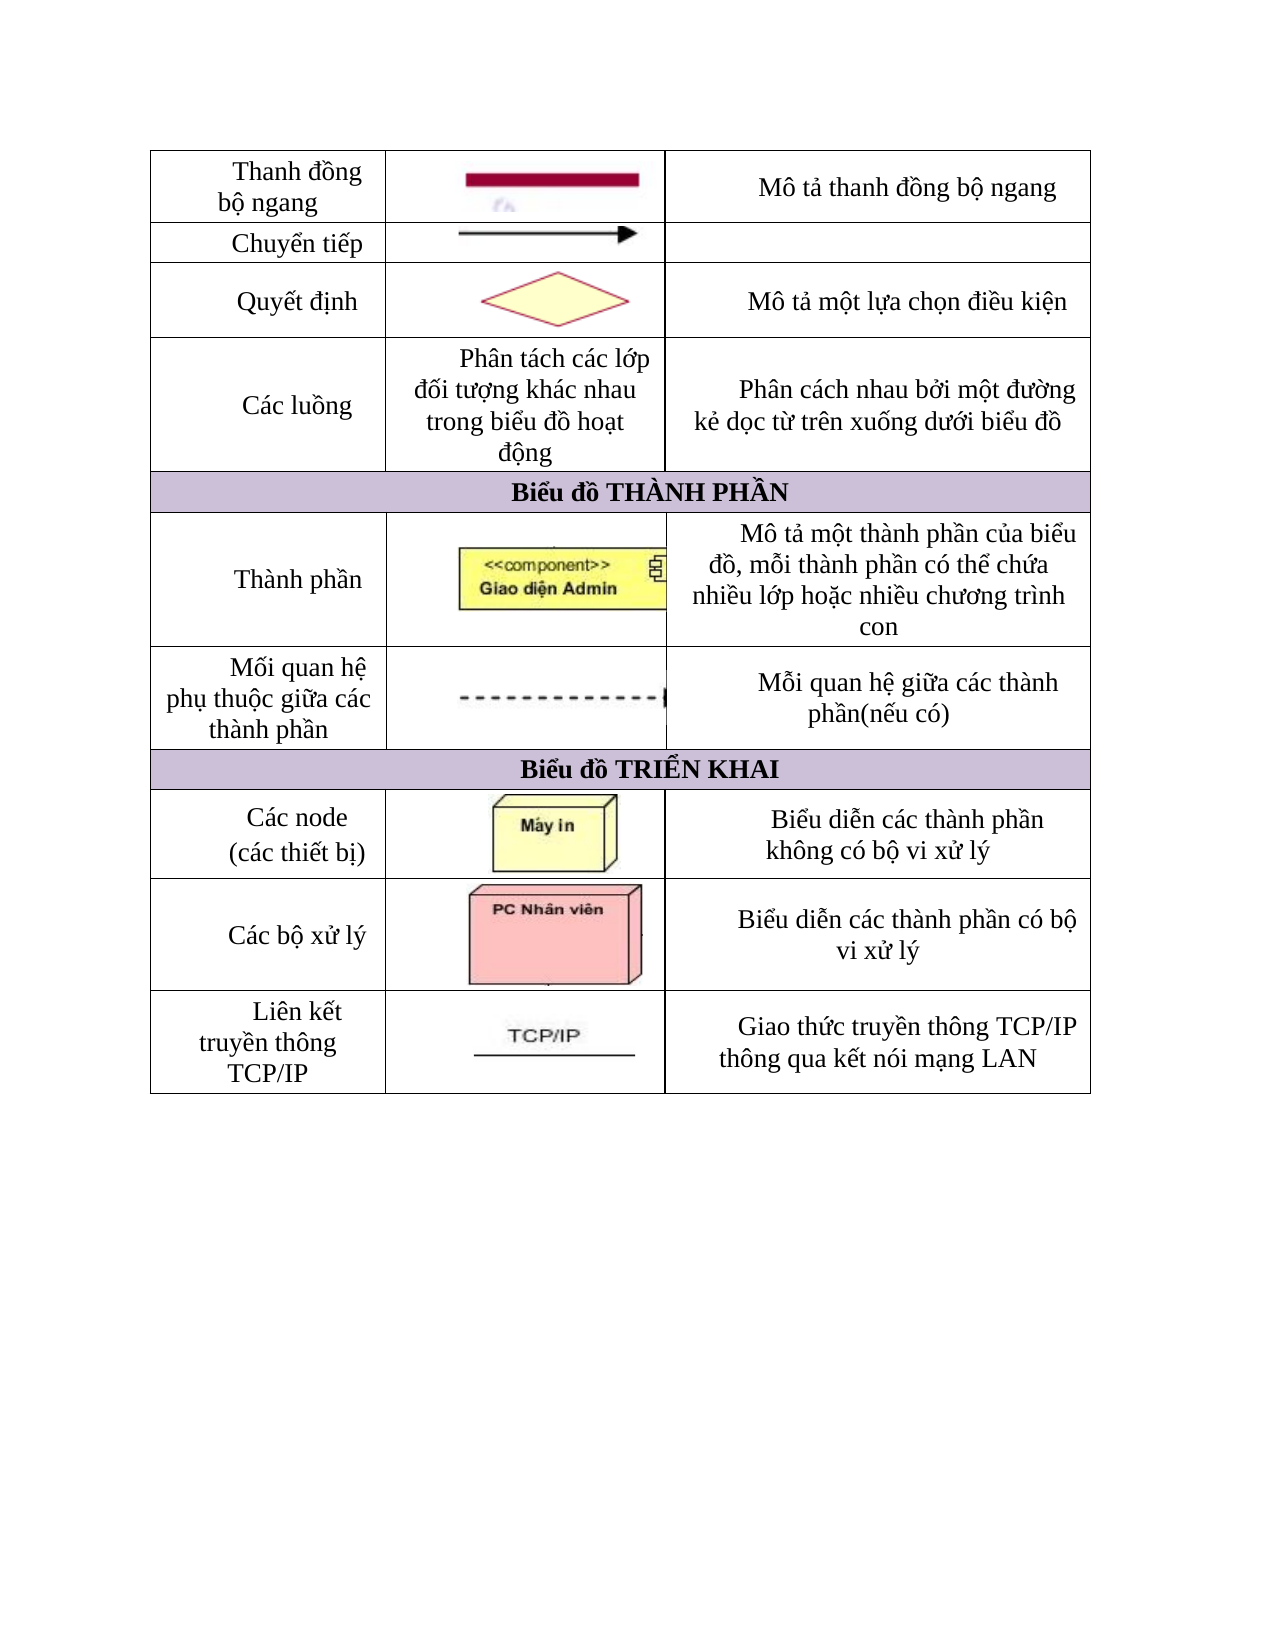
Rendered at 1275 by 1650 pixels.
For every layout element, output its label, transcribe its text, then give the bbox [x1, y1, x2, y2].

table_cell [386, 151, 664, 222]
picture [488, 794, 621, 874]
table_cell Phân tách các lớp đối tượng khác nhau trong biểu đồ hoạt động [386, 338, 664, 471]
picture [466, 883, 643, 986]
table_cell Các node (các thiết bị) [151, 790, 385, 878]
table_cell Thanh đồng bộ ngang [151, 151, 385, 222]
picture [457, 670, 667, 725]
picture [457, 546, 667, 612]
table_cell Giao thức truyền thông TCP/IP thông qua kết nói mạng LAN [666, 991, 1090, 1093]
table_cell Các luồng [151, 338, 385, 471]
table_cell [386, 223, 664, 262]
table_cell [666, 223, 1090, 262]
picture [455, 161, 658, 212]
table_cell Mô tả một thành phần của biểu đồ, mỗi thành phần có thể chứa nhiều lớp hoặc nhiều chương trình con [667, 513, 1090, 646]
table_cell Mô tả thanh đồng bộ ngang [666, 151, 1090, 222]
table_cell [386, 991, 664, 1093]
table_cell Các bộ xử lý [151, 879, 385, 990]
table_cell Phân cách nhau bởi một đường kẻ dọc từ trên xuống dưới biểu đồ [666, 338, 1090, 471]
table_cell [387, 647, 666, 748]
picture [469, 267, 640, 333]
table_cell [386, 263, 664, 337]
table_cell Mỗi quan hệ giữa các thành phần(nếu có) [667, 647, 1090, 748]
table_cell [387, 513, 666, 646]
table_cell Biểu diễn các thành phần không có bộ vi xử lý [666, 790, 1090, 878]
table_cell Biểu đồ TRIỂN KHAI [151, 750, 1090, 789]
table_cell Quyết định [151, 263, 385, 337]
table_cell Biểu diễn các thành phần có bộ vi xử lý [666, 879, 1090, 990]
table_cell Mô tả một lựa chọn điều kiện [666, 263, 1090, 337]
picture [458, 226, 651, 246]
picture [473, 1014, 636, 1069]
table_cell Thành phần [151, 513, 386, 646]
table_cell [386, 790, 664, 878]
table_cell Chuyển tiếp [151, 223, 385, 262]
table_cell Liên kết truyền thông TCP/IP [151, 991, 385, 1093]
table_cell Biểu đồ THÀNH PHẦN [151, 472, 1090, 512]
table_cell [386, 879, 664, 990]
table_cell Mối quan hệ phụ thuộc giữa các thành phần [151, 647, 386, 748]
